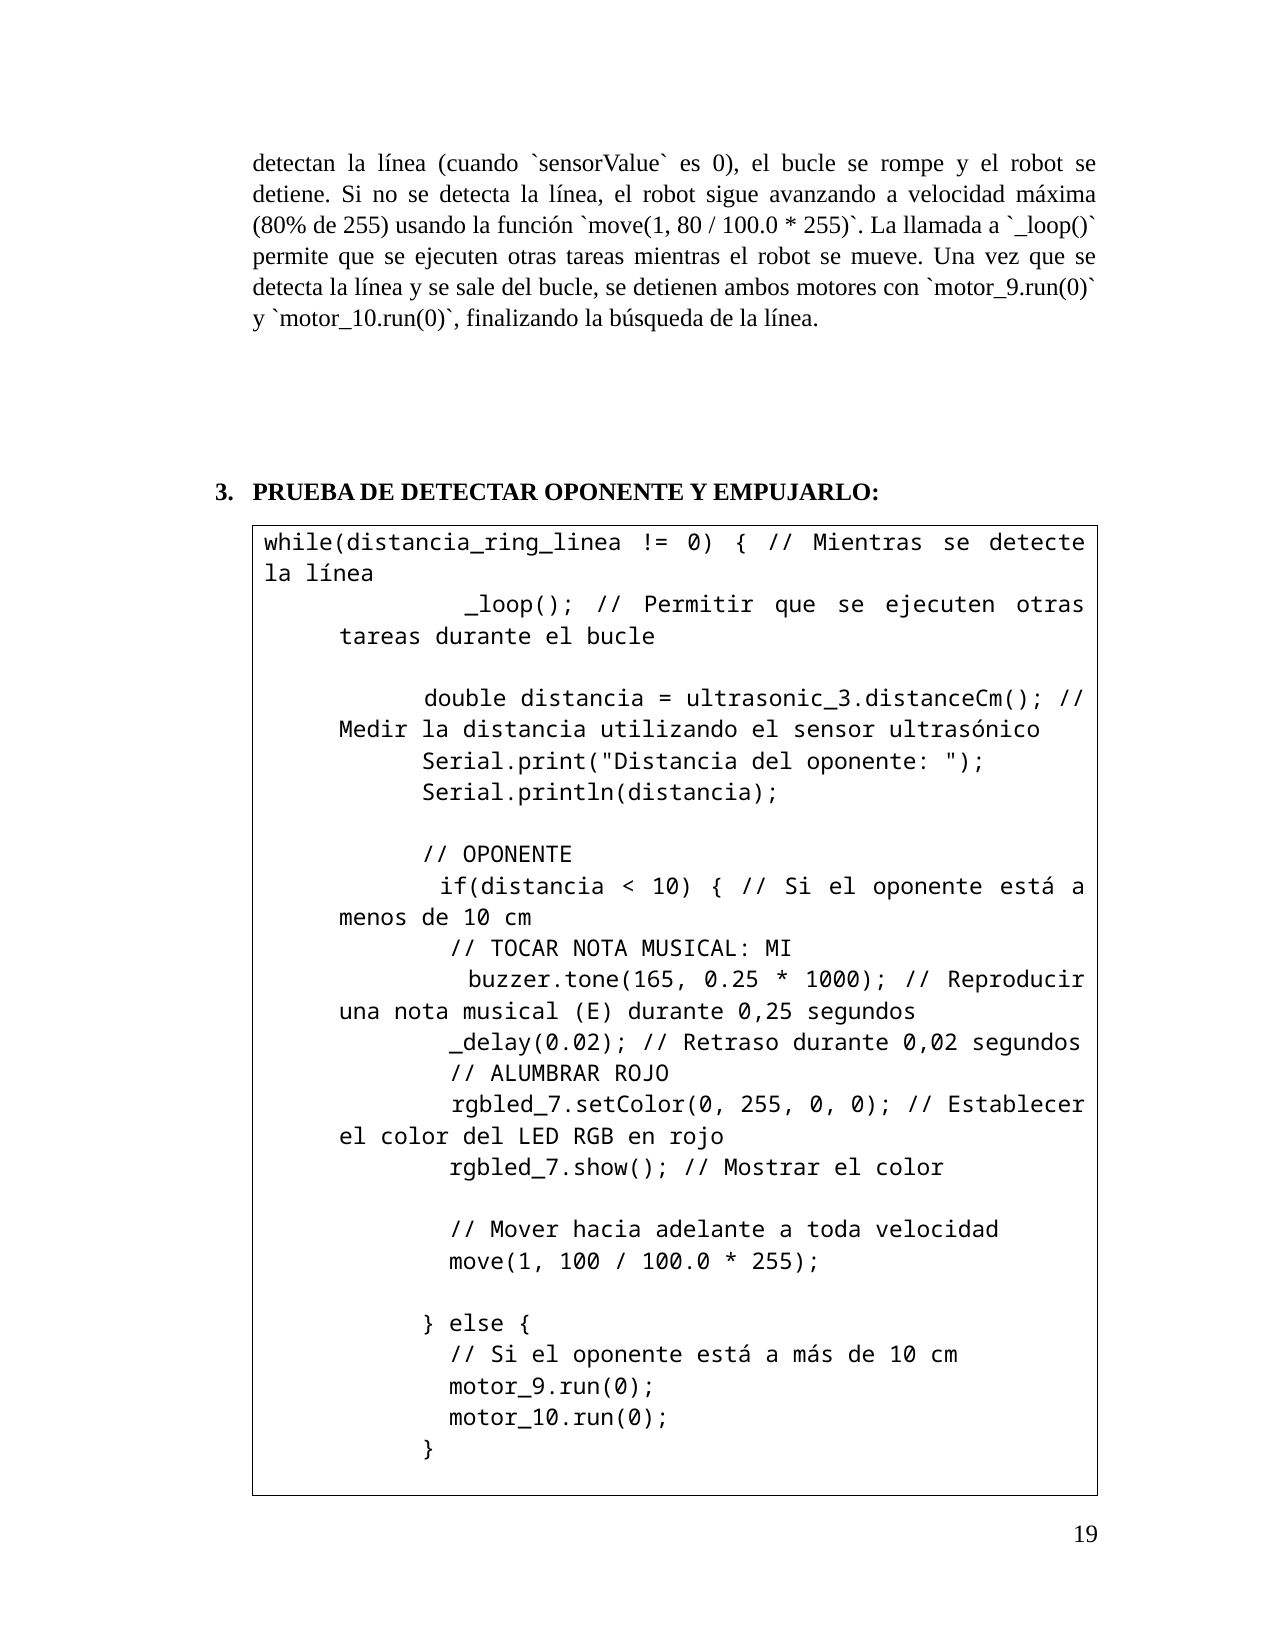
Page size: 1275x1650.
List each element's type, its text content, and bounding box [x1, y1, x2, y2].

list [252, 148, 1098, 332]
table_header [253, 526, 1097, 1494]
list PRUEBA DE DETECTAR OPONENTE Y EMPUJARLO: [215, 477, 1098, 506]
